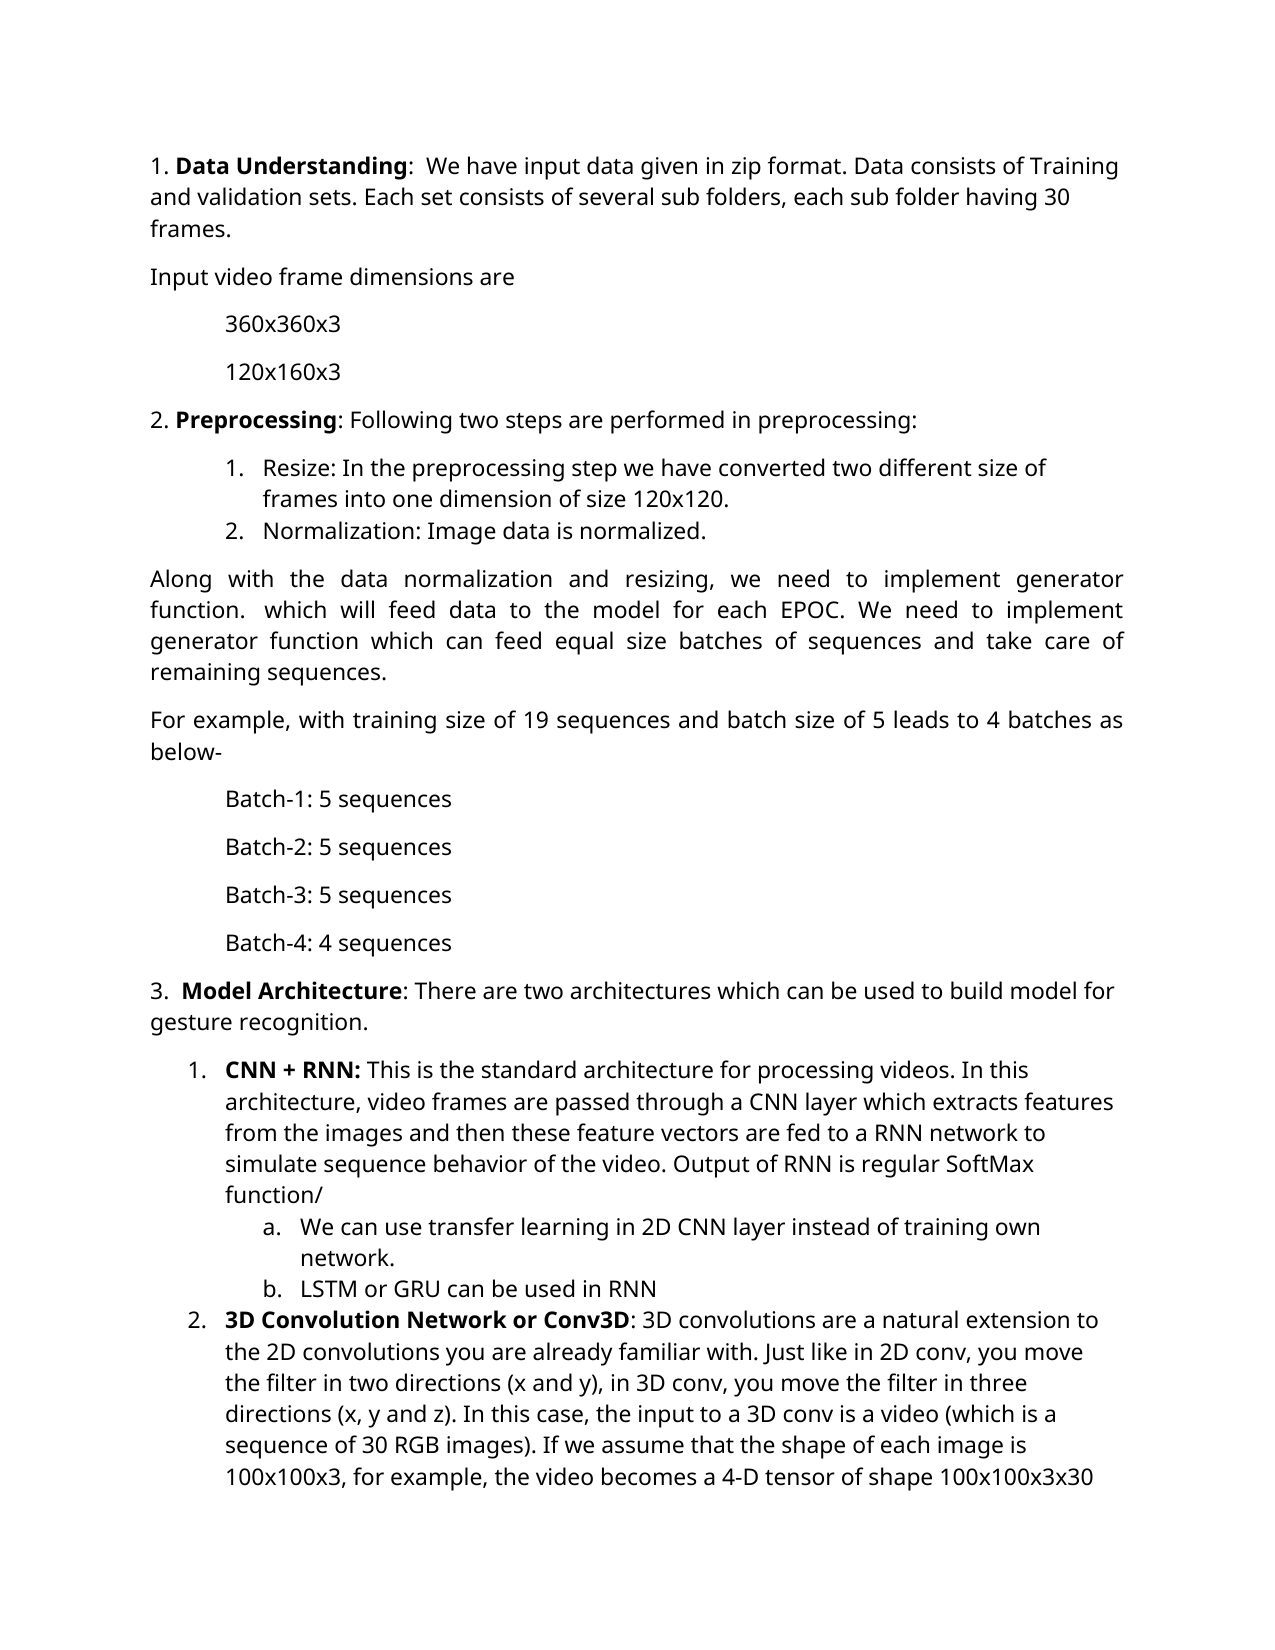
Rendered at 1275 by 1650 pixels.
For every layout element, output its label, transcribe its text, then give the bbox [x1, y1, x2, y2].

text Along with the data normalization and resizing, we need to implement generator function. which will feed data to the model for each EPOC. We need to implement generator function which can feed equal size batches of sequences and take care of remaining sequences. [150, 562, 1125, 687]
text 1. Data Understanding: We have input data given in zip format. Data consists of Training and validation sets. Each set consists of several sub folders, each sub folder having 30 frames. [150, 150, 1125, 244]
list We can use transfer learning in 2D CNN layer instead of training own network. [262, 1210, 1125, 1273]
text 120x160x3 [150, 356, 1125, 387]
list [187, 1304, 1125, 1492]
text Batch-4: 4 sequences [150, 927, 1125, 958]
list LSTM or GRU can be used in RNN [262, 1273, 1125, 1304]
text Batch-3: 5 sequences [150, 879, 1125, 910]
list Normalization: Image data is normalized. [225, 514, 1125, 546]
text 2. Preprocessing: Following two steps are performed in preprocessing: [150, 404, 1125, 435]
list CNN + RNN: This is the standard architecture for processing videos. In this architecture, video frames are passed through a CNN layer which extracts features from the images and then these feature vectors are fed to a RNN network to simulate sequence behavior of the video. Output of RNN is regular SoftMax function/ [187, 1054, 1125, 1210]
text 360x360x3 [150, 308, 1125, 339]
text Batch-2: 5 sequences [150, 831, 1125, 862]
text Batch-1: 5 sequences [150, 783, 1125, 814]
text For example, with training size of 19 sequences and batch size of 5 leads to 4 batches as below- [150, 704, 1125, 767]
list Resize: In the preprocessing step we have converted two different size of frames into one dimension of size 120x120. [225, 452, 1125, 514]
text Input video frame dimensions are [150, 260, 1125, 292]
text 3. Model Architecture: There are two architectures which can be used to build model for gesture recognition. [150, 975, 1125, 1037]
